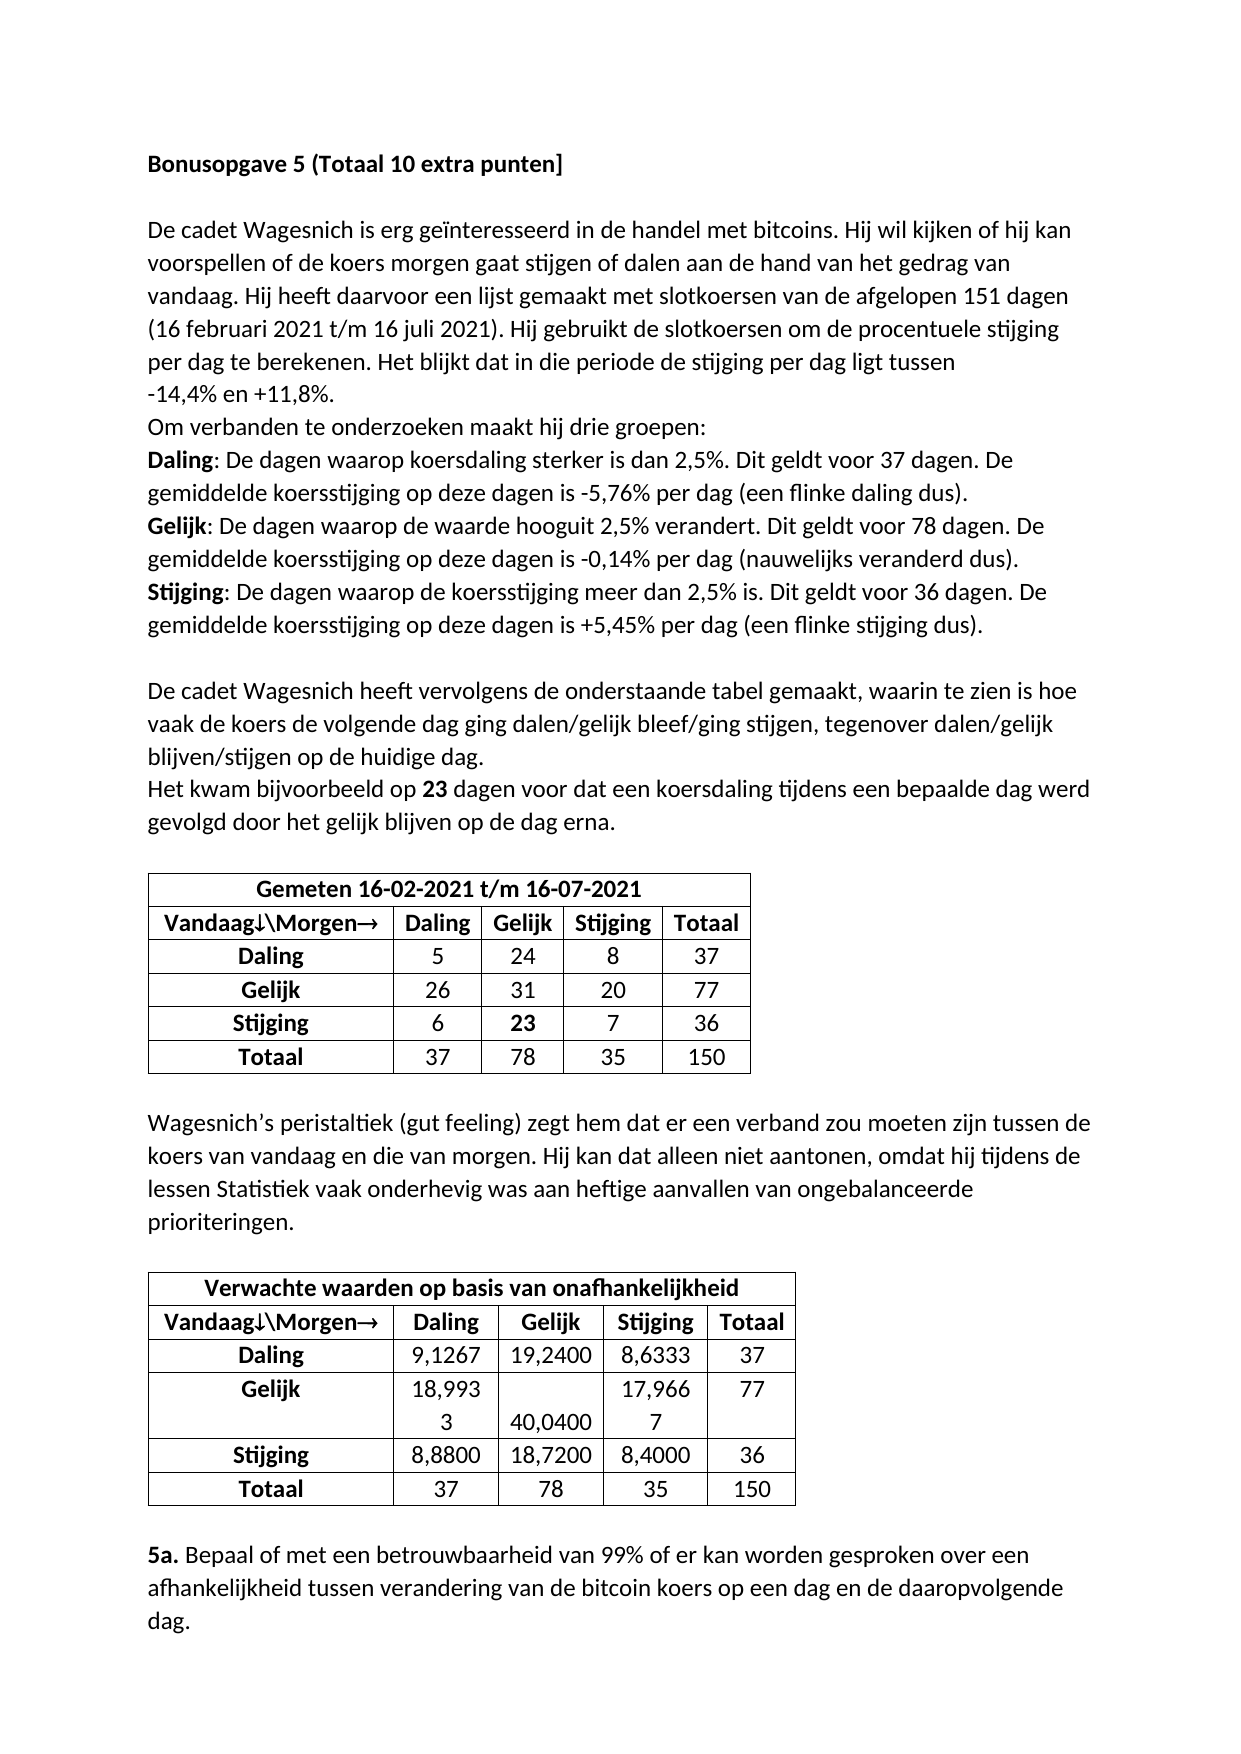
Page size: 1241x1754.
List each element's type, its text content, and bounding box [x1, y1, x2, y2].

table_cell Stijging [149, 1007, 393, 1039]
table_cell 20 [564, 974, 662, 1006]
table_cell Daling [394, 1306, 498, 1338]
text Om verbanden te onderzoeken maakt hij drie groepen: [147, 412, 1093, 442]
table_cell Gelijk [499, 1306, 603, 1338]
table_cell Totaal [149, 1041, 393, 1073]
table_cell 26 [394, 974, 481, 1006]
table_cell 40,0400 [499, 1373, 603, 1438]
table_cell 19,2400 [499, 1340, 603, 1372]
table_cell 24 [482, 940, 563, 973]
table_cell 18,9933 [394, 1373, 498, 1438]
table_cell Totaal [149, 1473, 393, 1505]
text De cadet Wagesnich is erg geïnteresseerd in de handel met bitcoins. Hij wil kijken of hij kan voorspellen of de koers morgen gaat stijgen of dalen aan de hand van het gedrag van vandaag. Hij heeft daarvoor een lijst gemaakt met slotkoersen van de afgelopen 151 dagen (16 februari 2021 t/m 16 juli 2021). Hij gebruikt de slotkoersen om de procentuele stijging per dag te berekenen. Het blijkt dat in die periode de stijging per dag ligt tussen [147, 214, 1093, 376]
table_cell 77 [708, 1373, 795, 1438]
text Bonusopgave 5 (Totaal 10 extra punten] [147, 148, 1093, 179]
table_cell 150 [663, 1041, 750, 1073]
table_cell 37 [394, 1473, 498, 1505]
table_cell 8,8800 [394, 1439, 498, 1472]
table_cell 37 [663, 940, 750, 973]
table_cell Totaal [663, 907, 750, 939]
text Het kwam bijvoorbeeld op 23 dagen voor dat een koersdaling tijdens een bepaalde dag werd gevolgd door het gelijk blijven op de dag erna. [147, 774, 1093, 837]
table_cell 35 [564, 1041, 662, 1073]
table_cell Stijging [604, 1306, 707, 1338]
table_cell Daling [394, 907, 481, 939]
text Gelijk: De dagen waarop de waarde hooguit 2,5% verandert. Dit geldt voor 78 dagen. De gemiddelde koersstijging op deze dagen is -0,14% per dag (nauwelijks veranderd dus). [147, 510, 1093, 574]
table_cell 8,6333 [604, 1340, 707, 1372]
text Wagesnich’s peristaltiek (gut feeling) zegt hem dat er een verband zou moeten zijn tussen de koers van vandaag en die van morgen. Hij kan dat alleen niet aantonen, omdat hij tijdens de lessen Statistiek vaak onderhevig was aan heftige aanvallen van ongebalanceerde prioriteringen. [147, 1107, 1093, 1236]
table_cell Vandaag\Morgen [149, 1306, 393, 1338]
table_cell 36 [663, 1007, 750, 1039]
table_header Gemeten 16-02-2021 t/m 16-07-2021 [149, 874, 750, 906]
table_cell Daling [149, 1340, 393, 1372]
table_cell 8 [564, 940, 662, 973]
table_cell 7 [564, 1007, 662, 1039]
table_cell 18,7200 [499, 1439, 603, 1472]
table_cell Stijging [564, 907, 662, 939]
text Stijging: De dagen waarop de koersstijging meer dan 2,5% is. Dit geldt voor 36 dagen. De gemiddelde koersstijging op deze dagen is +5,45% per dag (een flinke stijging dus). [147, 576, 1093, 639]
table_cell Gelijk [482, 907, 563, 939]
table_cell 36 [708, 1439, 795, 1472]
table_cell Vandaag\Morgen [149, 907, 393, 939]
table_cell 37 [394, 1041, 481, 1073]
table_cell 23 [482, 1007, 563, 1039]
table_cell Stijging [149, 1439, 393, 1472]
table_cell 8,4000 [604, 1439, 707, 1472]
table_cell 78 [499, 1473, 603, 1505]
table_cell Gelijk [149, 1373, 393, 1438]
table_header Verwachte waarden op basis van onafhankelijkheid [149, 1273, 795, 1305]
table_cell 37 [708, 1340, 795, 1372]
table_cell 150 [708, 1473, 795, 1505]
table_cell Daling [149, 940, 393, 973]
table_cell 31 [482, 974, 563, 1006]
text Daling: De dagen waarop koersdaling sterker is dan 2,5%. Dit geldt voor 37 dagen. De gemiddelde koersstijging op deze dagen is -5,76% per dag (een flinke daling dus). [147, 444, 1093, 508]
text -14,4% en +11,8%. [147, 379, 1093, 409]
text De cadet Wagesnich heeft vervolgens de onderstaande tabel gemaakt, waarin te zien is hoe vaak de koers de volgende dag ging dalen/gelijk bleef/ging stijgen, tegenover dalen/gelijk blijven/stijgen op de huidige dag. [147, 675, 1093, 771]
table_cell 5 [394, 940, 481, 973]
table_cell 78 [482, 1041, 563, 1073]
table_cell Totaal [708, 1306, 795, 1338]
table_cell 9,1267 [394, 1340, 498, 1372]
table_cell Gelijk [149, 974, 393, 1006]
table_cell 35 [604, 1473, 707, 1505]
table_cell 6 [394, 1007, 481, 1039]
table_cell 17,9667 [604, 1373, 707, 1438]
table_cell 77 [663, 974, 750, 1006]
text 5a. Bepaal of met een betrouwbaarheid van 99% of er kan worden gesproken over een afhankelijkheid tussen verandering van de bitcoin koers op een dag en de daaropvolgende dag. [147, 1539, 1093, 1635]
